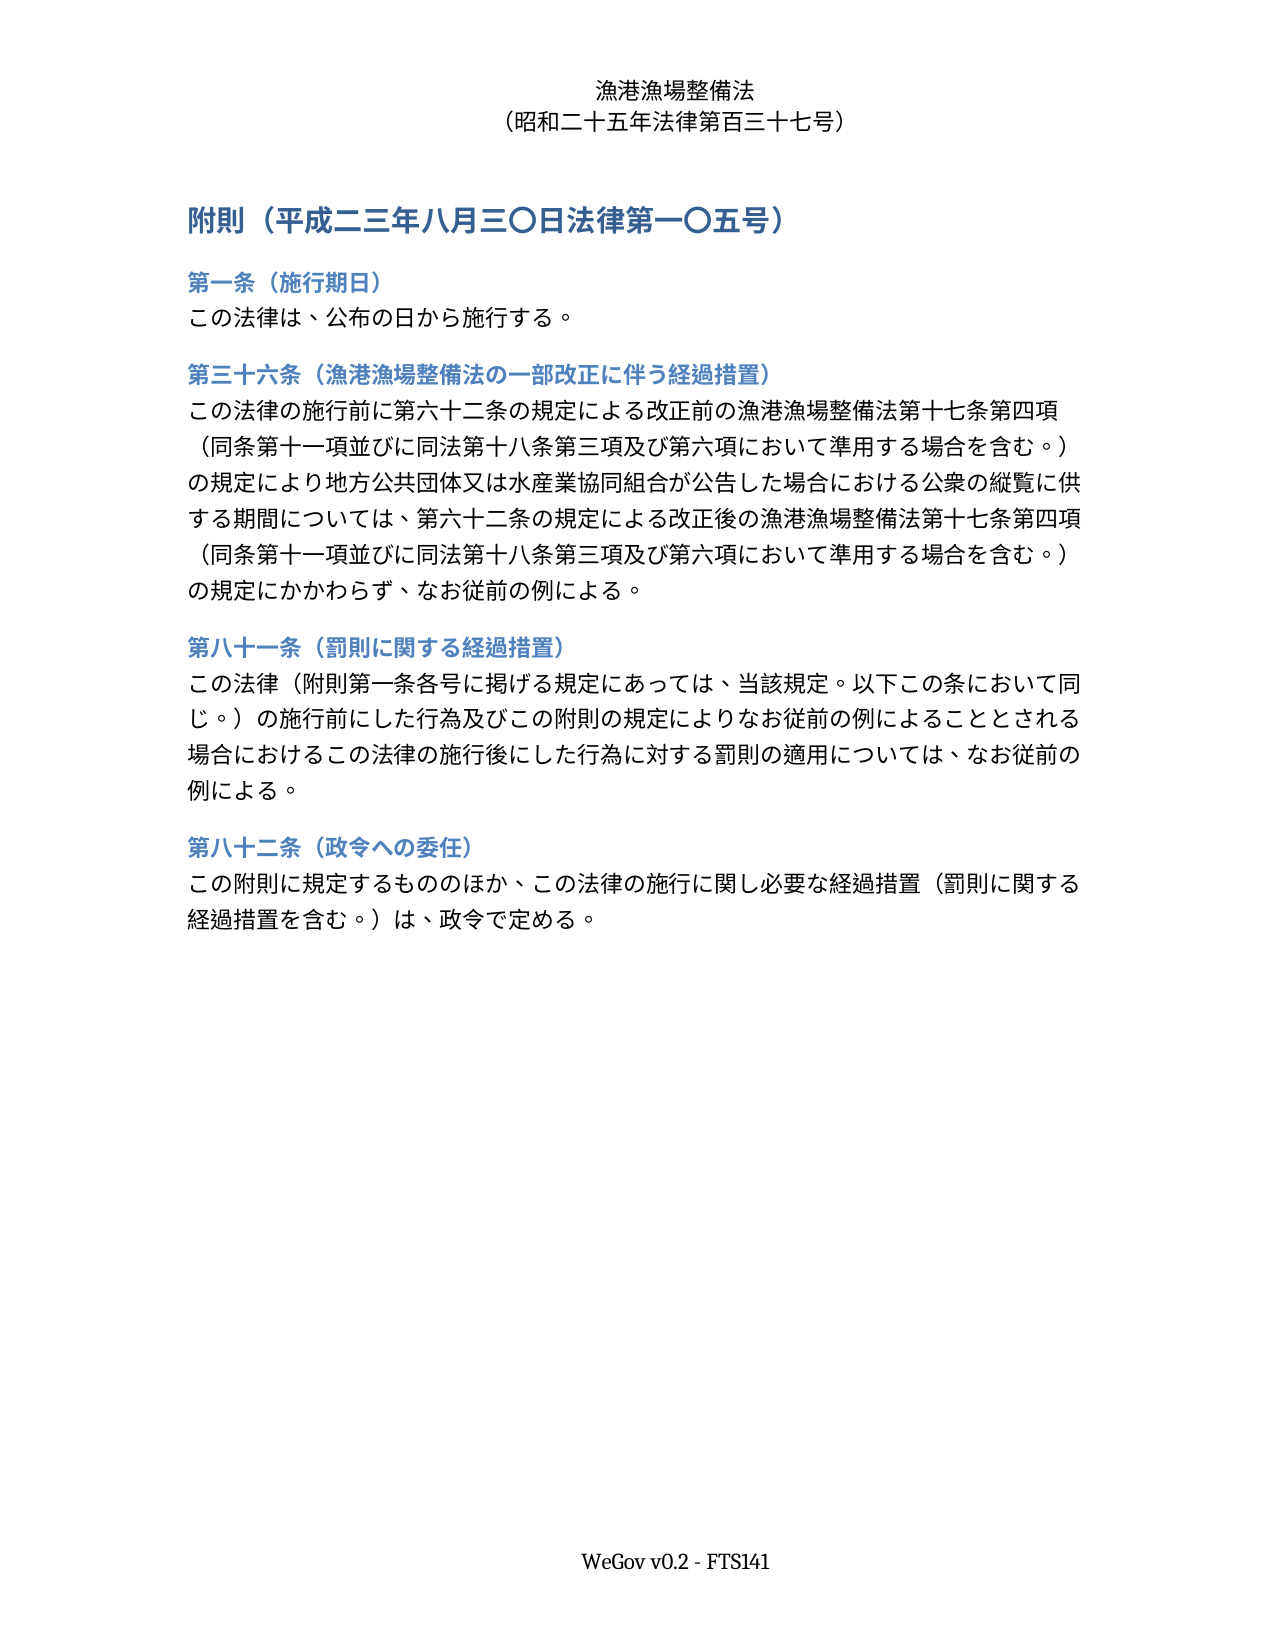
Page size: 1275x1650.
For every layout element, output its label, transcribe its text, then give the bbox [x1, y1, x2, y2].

subtitle 第八十二条（政令への委任） [187, 832, 1087, 863]
subtitle 附則（平成二三年八月三〇日法律第一〇五号） [187, 200, 1087, 240]
text この法律（附則第一条各号に掲げる規定にあっては、当該規定。以下この条において同じ。）の施行前にした行為及びこの附則の規定によりなお従前の例によることとされる場合におけるこの法律の施行後にした行為に対する罰則の適用については、なお従前の例による。 [187, 667, 1087, 807]
subtitle 第一条（施行期日） [187, 266, 1087, 298]
subtitle 第八十一条（罰則に関する経過措置） [187, 632, 1087, 663]
subtitle 第三十六条（漁港漁場整備法の一部改正に伴う経過措置） [187, 359, 1087, 390]
text この法律の施行前に第六十二条の規定による改正前の漁港漁場整備法第十七条第四項（同条第十一項並びに同法第十八条第三項及び第六項において準用する場合を含む。）の規定により地方公共団体又は水産業協同組合が公告した場合における公衆の縦覧に供する期間については、第六十二条の規定による改正後の漁港漁場整備法第十七条第四項（同条第十一項並びに同法第十八条第三項及び第六項において準用する場合を含む。）の規定にかかわらず、なお従前の例による。 [187, 395, 1087, 606]
text この法律は、公布の日から施行する。 [187, 302, 1087, 334]
text この附則に規定するもののほか、この法律の施行に関し必要な経過措置（罰則に関する経過措置を含む。）は、政令で定める。 [187, 868, 1087, 935]
